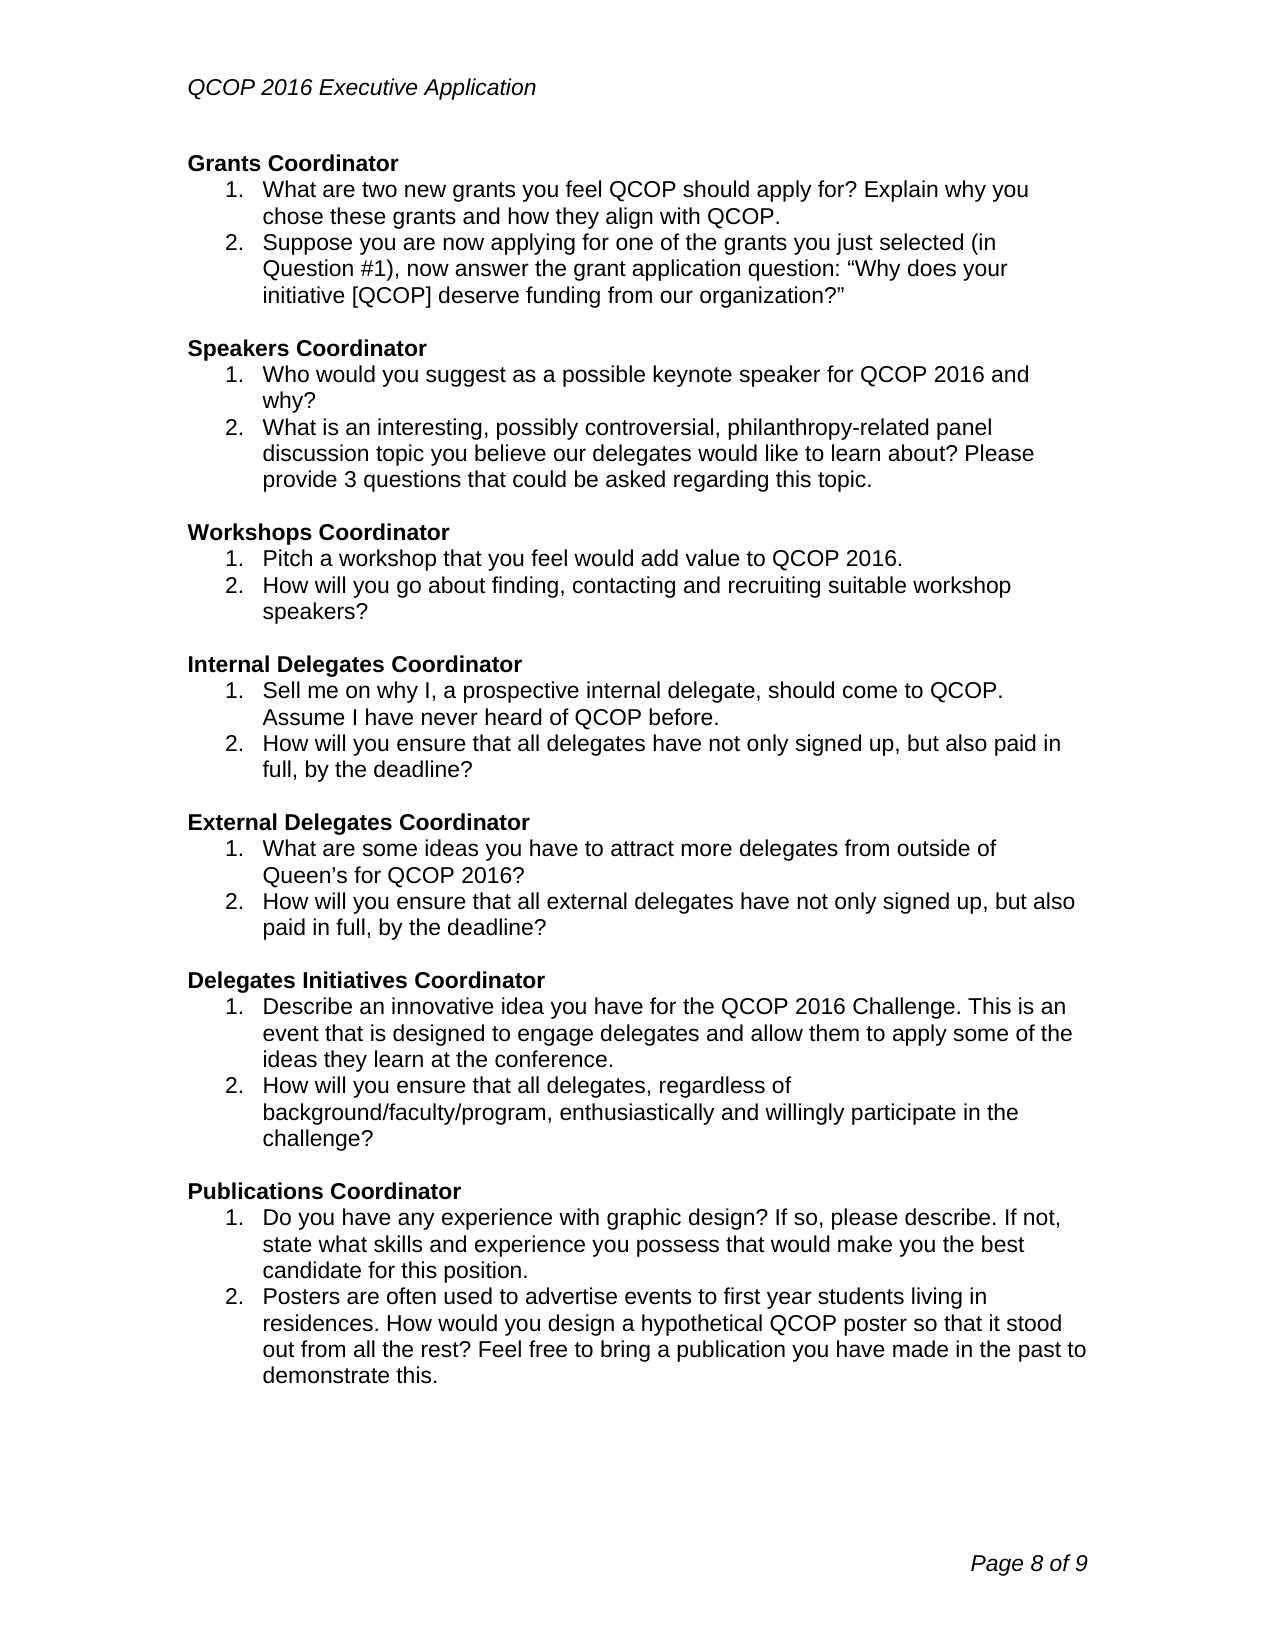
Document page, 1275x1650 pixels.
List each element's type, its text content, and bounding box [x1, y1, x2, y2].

list What is an interesting, possibly controversial, philanthropy-related panel discussion topic you believe our delegates would like to learn about? Please provide 3 questions that could be asked regarding this topic. [225, 413, 1087, 493]
list What are two new grants you feel QCOP should apply for? Explain why you chose these grants and how they align with QCOP. [225, 176, 1087, 229]
list Pitch a workshop that you feel would add value to QCOP 2016. [225, 545, 1087, 572]
list Posters are often used to advertise events to first year students living in residences. How would you design a hypothetical QCOP poster so that it stood out from all the rest? Feel free to bring a publication you have made in the past to demonstrate this. [225, 1283, 1087, 1389]
list How will you ensure that all external delegates have not only signed up, but also paid in full, by the deadline? [225, 888, 1087, 941]
text Publications Coordinator [187, 1178, 1087, 1204]
list Describe an innovative idea you have for the QCOP 2016 Challenge. This is an event that is designed to engage delegates and allow them to apply some of the ideas they learn at the conference. [225, 993, 1087, 1072]
list Suppose you are now applying for one of the grants you just selected (in Question #1), now answer the grant application question: “Why does your initiative [QCOP] deserve funding from our organization?” [225, 229, 1087, 308]
list How will you go about finding, contacting and recruiting suitable workshop speakers? [225, 572, 1087, 624]
text Grants Coordinator [187, 150, 1087, 176]
list How will you ensure that all delegates have not only signed up, but also paid in full, by the deadline? [225, 730, 1087, 782]
text Delegates Initiatives Coordinator [187, 967, 1087, 993]
list Do you have any experience with graphic design? If so, please describe. If not, state what skills and experience you possess that would make you the best candidate for this position. [225, 1204, 1087, 1283]
text Workshops Coordinator [187, 519, 1087, 545]
list What are some ideas you have to attract more delegates from outside of Queen’s for QCOP 2016? [225, 835, 1087, 888]
list Who would you suggest as a possible keynote speaker for QCOP 2016 and why? [225, 361, 1087, 413]
list Sell me on why I, a prospective internal delegate, should come to QCOP. Assume I have never heard of QCOP before. [225, 677, 1087, 730]
text Internal Delegates Coordinator [187, 651, 1087, 677]
text Speakers Coordinator [187, 334, 1087, 361]
list How will you ensure that all delegates, regardless of background/faculty/program, enthusiastically and willingly participate in the challenge? [225, 1072, 1087, 1151]
text External Delegates Coordinator [187, 809, 1087, 835]
